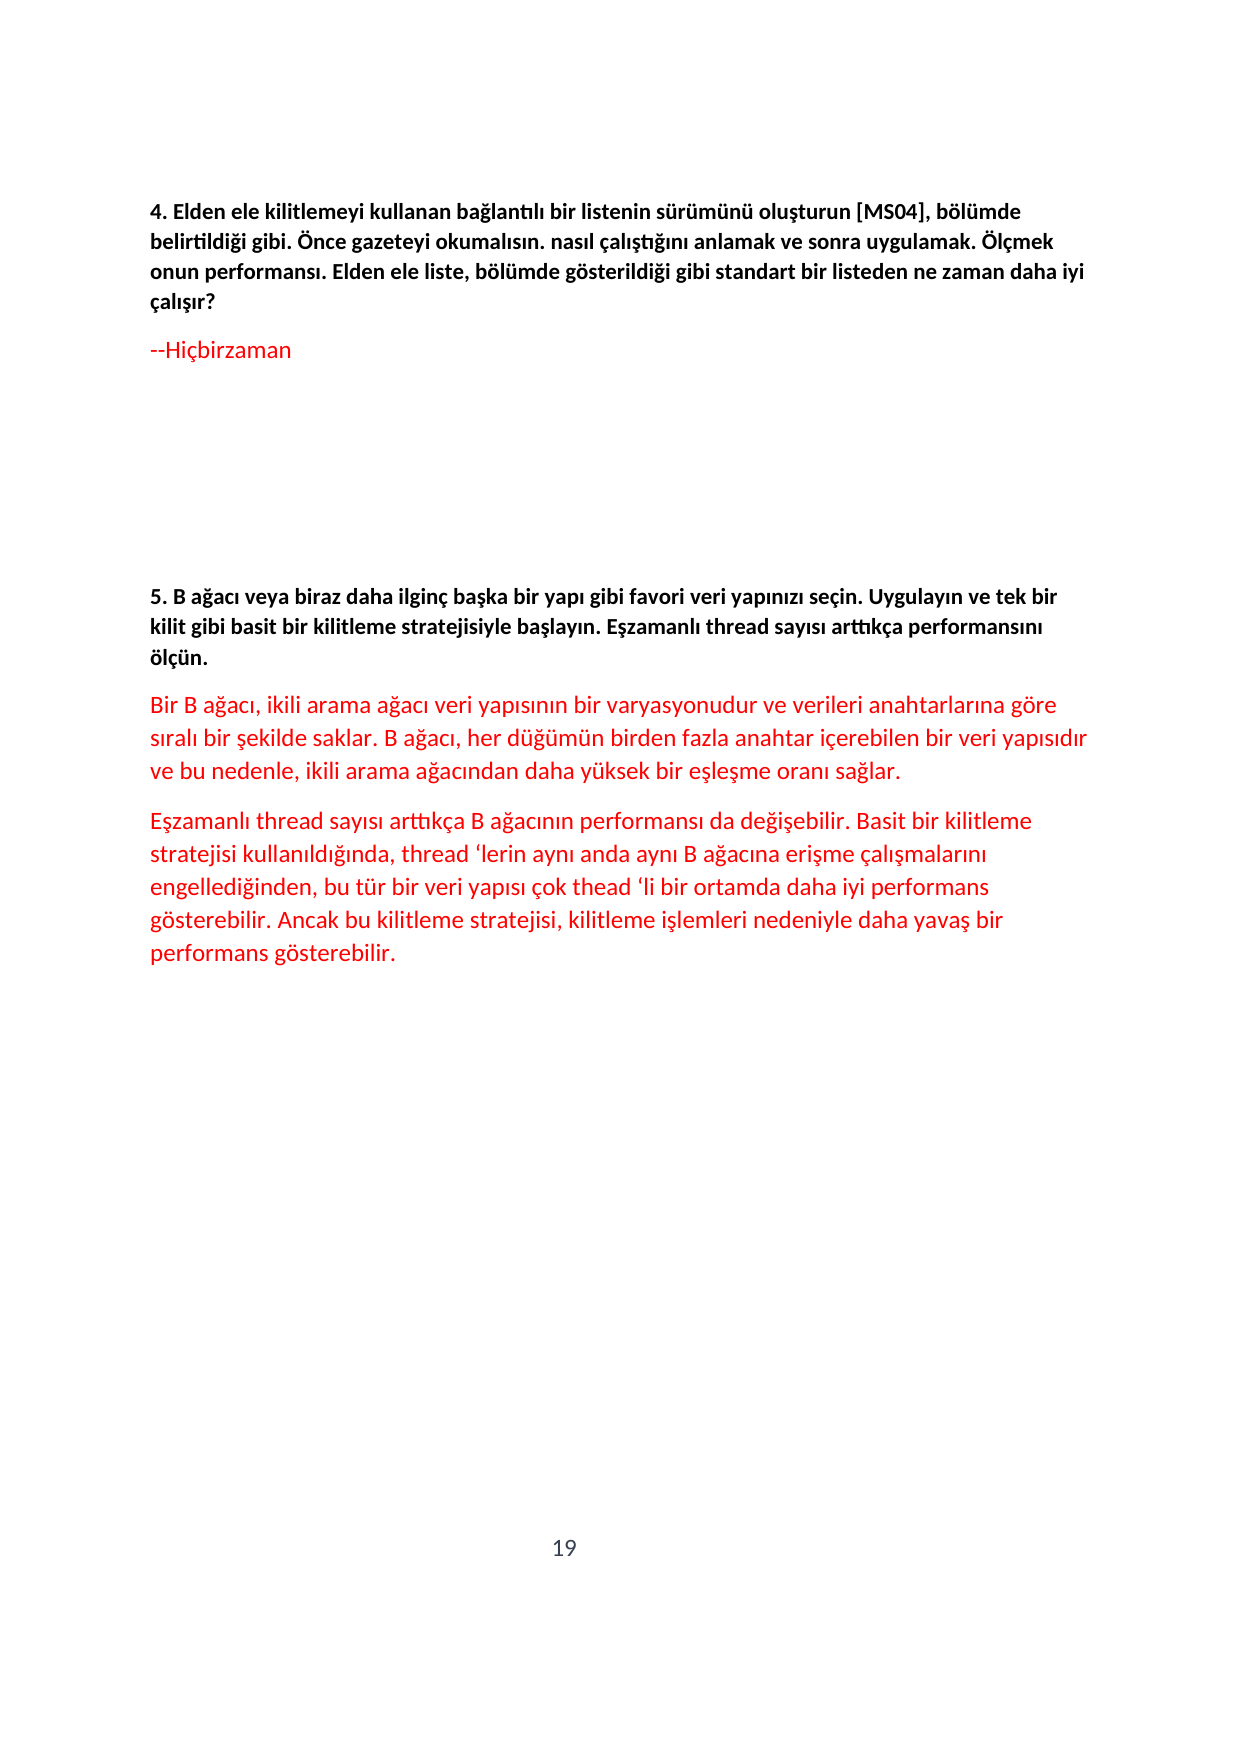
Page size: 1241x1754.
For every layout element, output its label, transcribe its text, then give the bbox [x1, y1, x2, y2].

text 19 [150, 1532, 1090, 1562]
text Eşzamanlı thread sayısı arttıkça B ağacının performansı da değişebilir. Basit bir kilitleme stratejisi kullanıldığında, thread ‘lerin aynı anda aynı B ağacına erişme çalışmalarını engellediğinden, bu tür bir veri yapısı çok thead ‘li bir ortamda daha iyi performans gösterebilir. Ancak bu kilitleme stratejisi, kilitleme işlemleri nedeniyle daha yavaş bir performans gösterebilir. [150, 805, 1090, 967]
text --Hiçbirzaman [150, 334, 1090, 365]
text 4. Elden ele kilitlemeyi kullanan bağlantılı bir listenin sürümünü oluşturun [MS04], bölümde belirtildiği gibi. Önce gazeteyi okumalısın. nasıl çalıştığını anlamak ve sonra uygulamak. Ölçmek onun performansı. Elden ele liste, bölümde gösterildiği gibi standart bir listeden ne zaman daha iyi çalışır? [150, 197, 1090, 316]
text 5. B ağacı veya biraz daha ilginç başka bir yapı gibi favori veri yapınızı seçin. Uygulayın ve tek bir kilit gibi basit bir kilitleme stratejisiyle başlayın. Eşzamanlı thread sayısı arttıkça performansını ölçün. [150, 582, 1090, 671]
text Bir B ağacı, ikili arama ağacı veri yapısının bir varyasyonudur ve verileri anahtarlarına göre sıralı bir şekilde saklar. B ağacı, her düğümün birden fazla anahtar içerebilen bir veri yapısıdır ve bu nedenle, ikili arama ağacından daha yüksek bir eşleşme oranı sağlar. [150, 689, 1090, 786]
